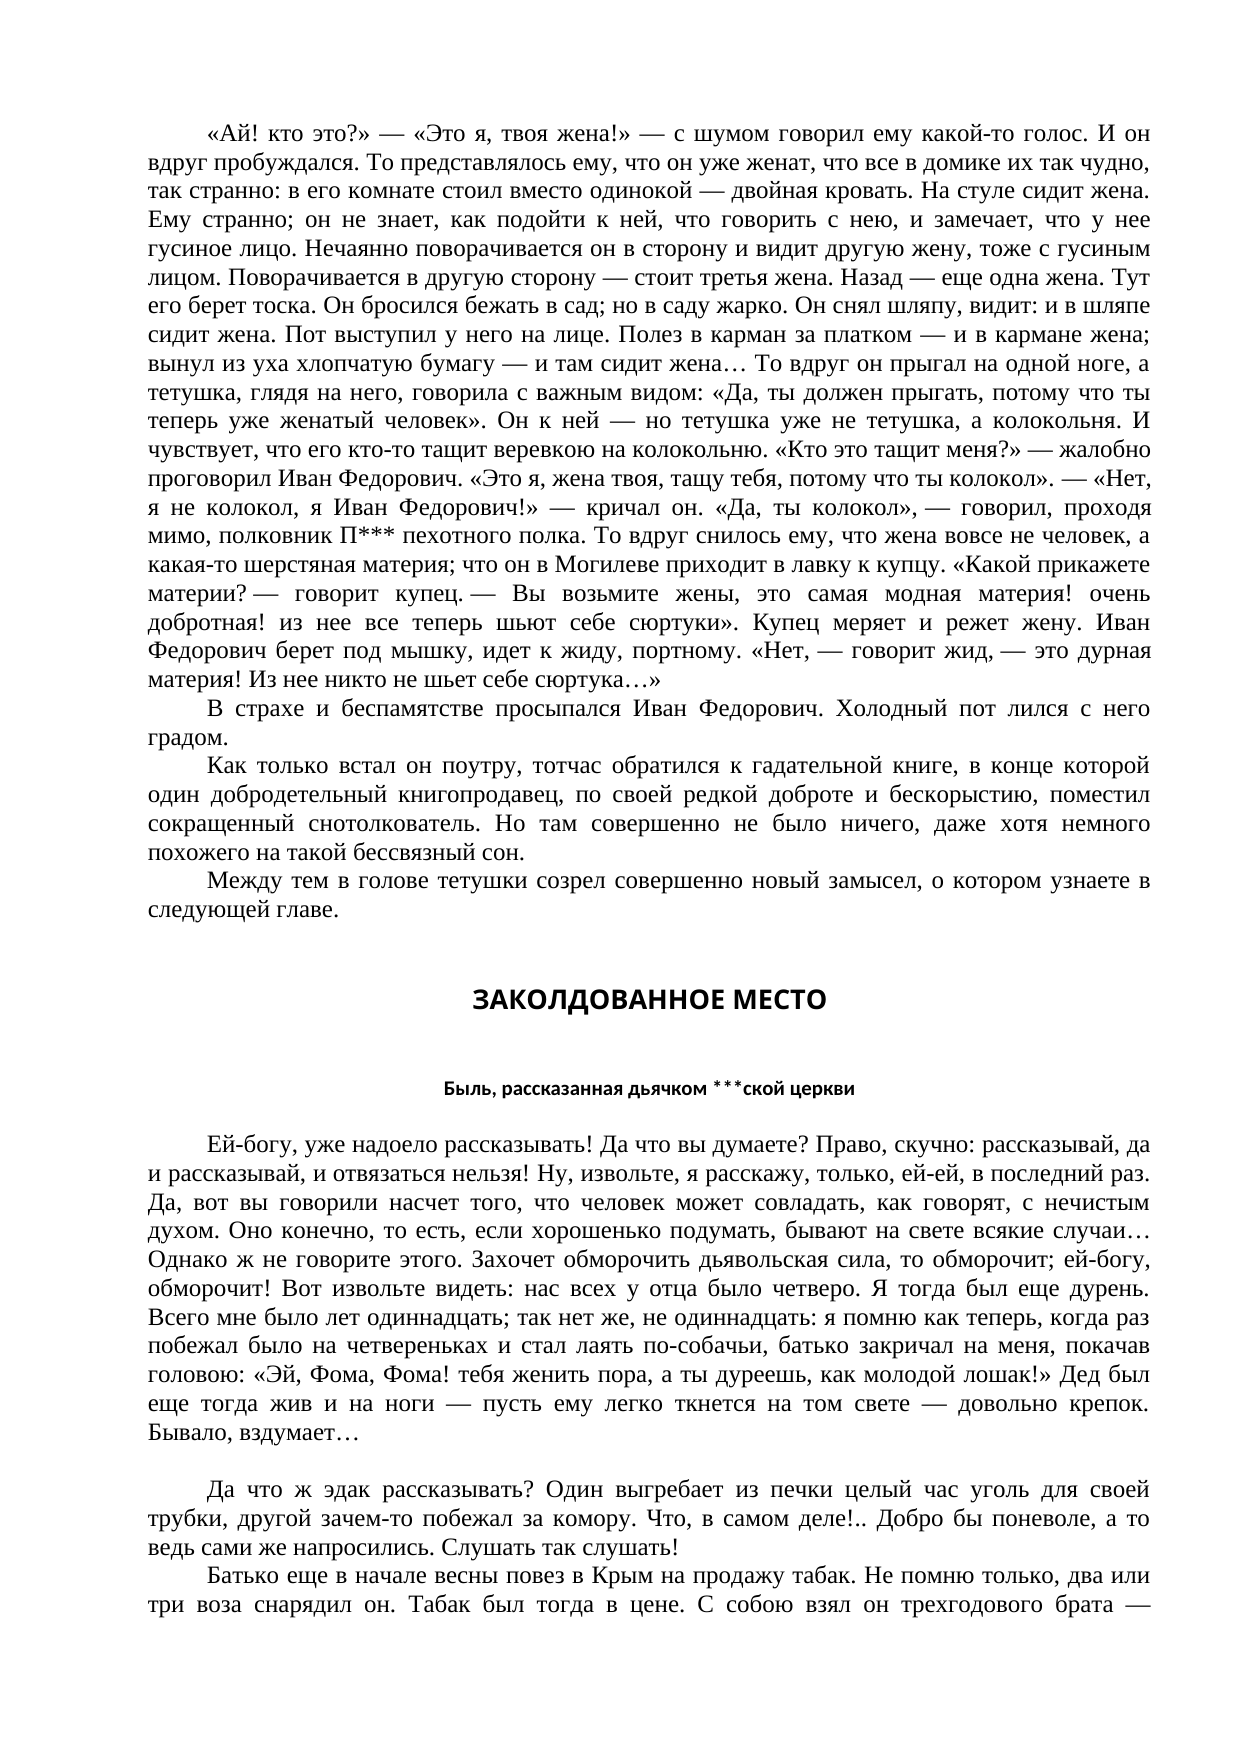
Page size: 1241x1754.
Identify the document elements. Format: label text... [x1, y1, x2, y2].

subtitle Быль, рассказанная дьячком ***ской церкви [148, 1075, 1152, 1100]
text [148, 1560, 1152, 1618]
text Ей-богу, уже надоело рассказывать! Да что вы думаете? Право, скучно: рассказывай, да и рассказывай, и отвязаться нельзя! Ну, извольте, я расскажу, только, ей-ей, в последний раз. Да, вот вы говорили насчет того, что человек может совладать, как говорят, с нечистым духом. Оно конечно, то есть, если хорошенько подумать, бывают на свете всякие случаи… Однако ж не говорите этого. Захочет обморочить дьявольская сила, то обморочит; ей-богу, обморочит! Вот извольте видеть: нас всех у отца было четверо. Я тогда был еще дурень. Всего мне было лет одиннадцать; так нет же, не одиннадцать: я помню как теперь, когда раз побежал было на четвереньках и стал лаять по-собачьи, батько закричал на меня, покачав головою: «Эй, Фома, Фома! тебя женить пора, а ты дуреешь, как молодой лошак!» Дед был еще тогда жив и на ноги — пусть ему легко ткнется на том свете — довольно крепок. Бывало, вздумает… [148, 1129, 1152, 1445]
text В страхе и беспамятстве просыпался Иван Федорович. Холодный пот лился с него градом. [148, 693, 1152, 751]
text Да что ж эдак рассказывать? Один выгребает из печки целый час уголь для своей трубки, другой зачем-то побежал за комору. Что, в самом деле!.. Добро бы поневоле, а то ведь сами же напросились. Слушать так слушать! [148, 1474, 1152, 1560]
subtitle ЗАКОЛДОВАННОЕ МЕСТО [148, 981, 1152, 1017]
text «Ай! кто это?» — «Это я, твоя жена!» — с шумом говорил ему какой-то голос. И он вдруг пробуждался. То представлялось ему, что он уже женат, что все в домике их так чудно, так странно: в его комнате стоил вместо одинокой — двойная кровать. На стуле сидит жена. Ему странно; он не знает, как подойти к ней, что говорить с нею, и замечает, что у нее гусиное лицо. Нечаянно поворачивается он в сторону и видит другую жену, тоже с гусиным лицом. Поворачивается в другую сторону — стоит третья жена. Назад — еще одна жена. Тут его берет тоска. Он бросился бежать в сад; но в саду жарко. Он снял шляпу, видит: и в шляпе сидит жена. Пот выступил у него на лице. Полез в карман за платком — и в кармане жена; вынул из уха хлопчатую бумагу — и там сидит жена… То вдруг он прыгал на одной ноге, а тетушка, глядя на него, говорила с важным видом: «Да, ты должен прыгать, потому что ты теперь уже женатый человек». Он к ней — но тетушка уже не тетушка, а колокольня. И чувствует, что его кто-то тащит веревкою на колокольню. «Кто это тащит меня?» — жалобно проговорил Иван Федорович. «Это я, жена твоя, тащу тебя, потому что ты колокол». — «Нет, я не колокол, я Иван Федорович!» — кричал он. «Да, ты колокол», — говорил, проходя мимо, полковник П*** пехотного полка. То вдруг снилось ему, что жена вовсе не человек, а какая-то шерстяная материя; что он в Могилеве приходит в лавку к купцу. «Какой прикажете материи? — говорит купец. — Вы возьмите жены, это самая модная материя! очень добротная! из нее все теперь шьют себе сюртуки». Купец меряет и режет жену. Иван Федорович берет под мышку, идет к жиду, портному. «Нет, — говорит жид, — это дурная материя! Из нее никто не шьет себе сюртука…» [148, 118, 1152, 693]
text Как только встал он поутру, тотчас обратился к гадательной книге, в конце которой один добродетельный книгопродавец, по своей редкой доброте и бескорыстию, поместил сокращенный снотолкователь. Но там совершенно не было ничего, даже хотя немного похожего на такой бессвязный сон. [148, 751, 1152, 866]
text Между тем в голове тетушки созрел совершенно новый замысел, о котором узнаете в следующей главе. [148, 866, 1152, 923]
